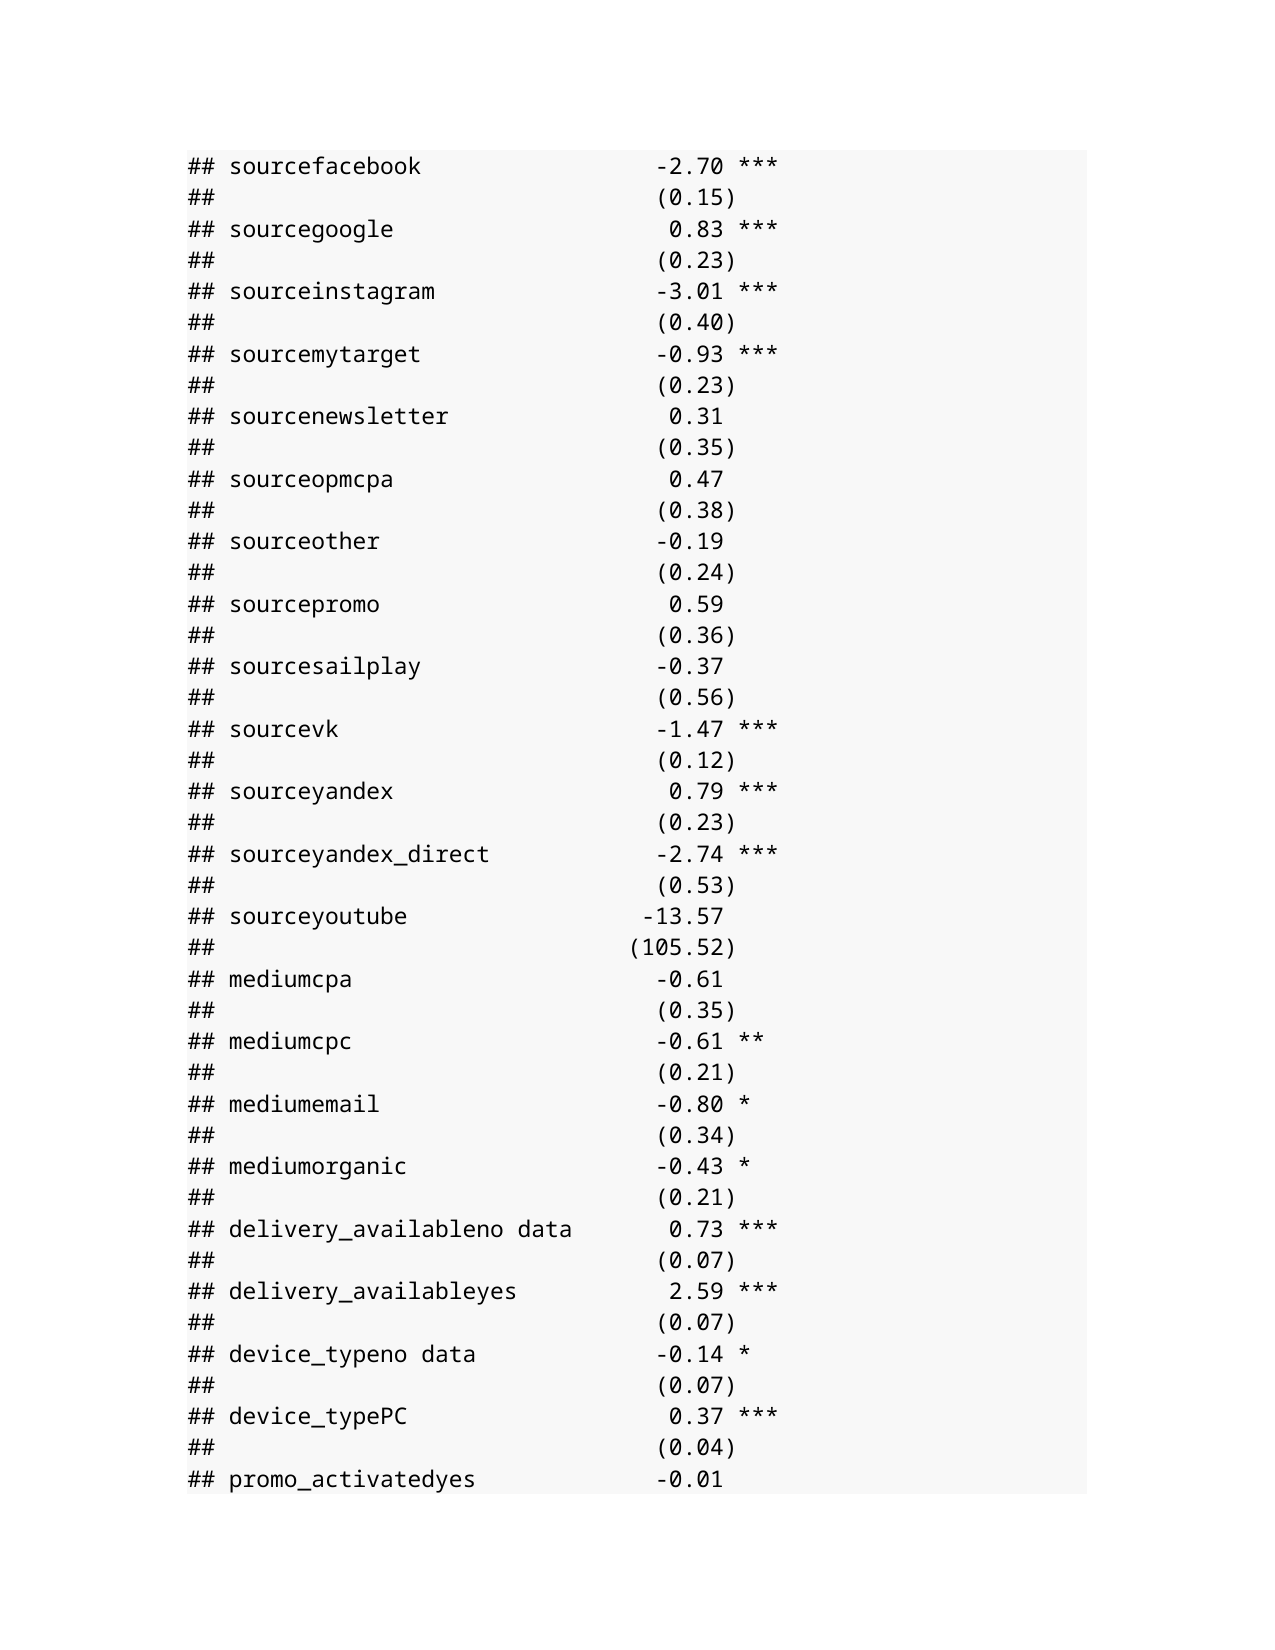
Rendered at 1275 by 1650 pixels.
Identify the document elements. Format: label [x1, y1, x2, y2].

text [187, 150, 1087, 1494]
